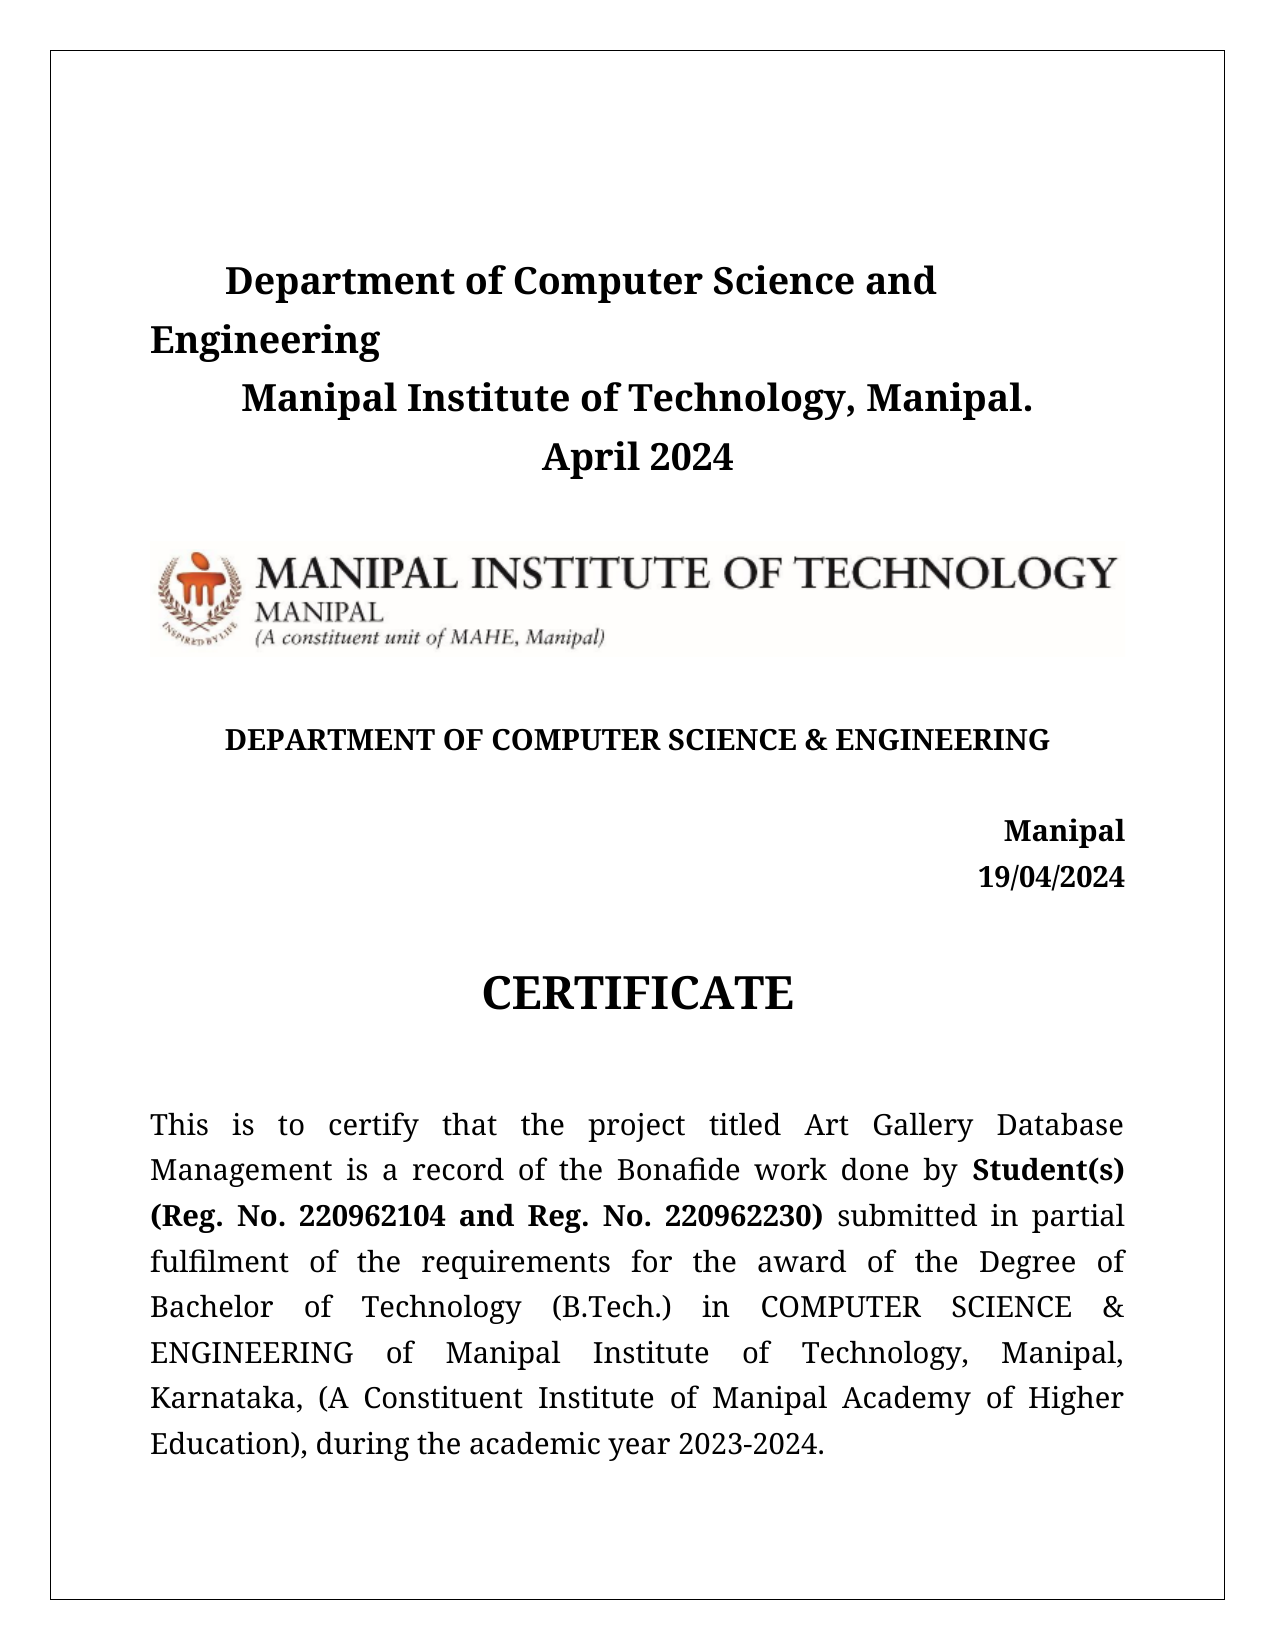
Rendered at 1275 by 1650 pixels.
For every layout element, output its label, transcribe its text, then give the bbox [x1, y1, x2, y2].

title Department of Computer Science and Engineering [150, 254, 1125, 364]
title 19/04/2024 [150, 856, 1125, 896]
title This is to certify that the project titled Art Gallery Database Management is a record of the Bonafide work done by Student(s) (Reg. No. 220962104 and Reg. No. 220962230) submitted in partial fulfilment of the requirements for the award of the Degree of Bachelor of Technology (B.Tech.) in COMPUTER SCIENCE & ENGINEERING of Manipal Institute of Technology, Manipal, Karnataka, (A Constituent Institute of Manipal Academy of Higher Education), during the academic year 2023-2024. [150, 1104, 1125, 1463]
title Manipal [150, 811, 1125, 850]
title DEPARTMENT OF COMPUTER SCIENCE & ENGINEERING [150, 719, 1125, 759]
title CERTIFICATE [150, 961, 1125, 1023]
text Manipal Institute of Technology, Manipal. [150, 372, 1125, 423]
text April 2024 [150, 430, 1125, 481]
